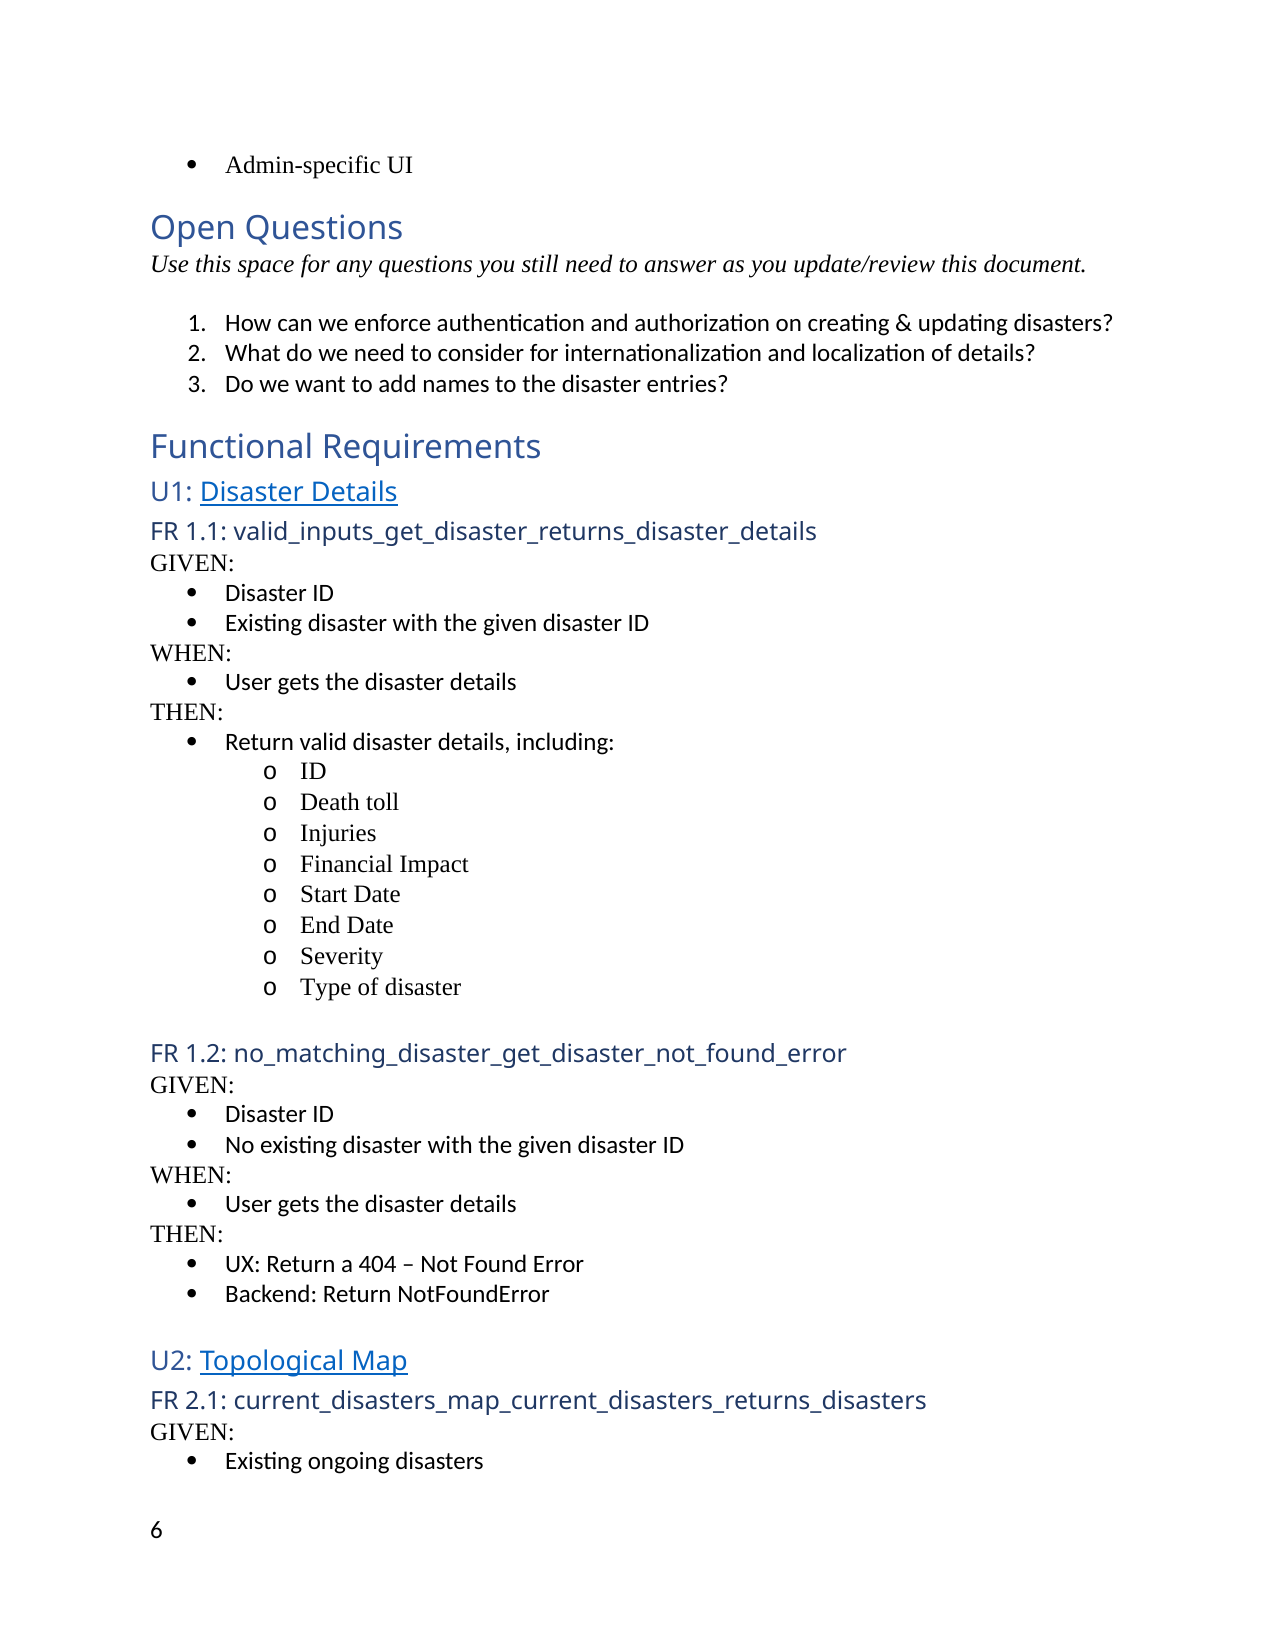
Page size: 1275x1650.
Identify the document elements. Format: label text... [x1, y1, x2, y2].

list Existing disaster with the given disaster ID [187, 607, 1125, 638]
subtitle FR 2.1: current_disasters_map_current_disasters_returns_disasters [150, 1383, 1125, 1417]
list Do we want to add names to the disaster entries? [187, 368, 1125, 398]
text GIVEN: [150, 548, 1125, 577]
text GIVEN: [150, 1070, 1125, 1099]
subtitle Functional Requirements [150, 423, 1125, 469]
subtitle FR 1.1: valid_inputs_get_disaster_returns_disaster_details [150, 514, 1125, 548]
list Death toll [262, 787, 1125, 818]
list Return valid disaster details, including: [187, 726, 1125, 756]
list UX: Return a 404 – Not Found Error [187, 1248, 1125, 1278]
subtitle U2: Topological Map [150, 1342, 1125, 1378]
list Admin-specific UI [187, 150, 1125, 179]
list Disaster ID [187, 577, 1125, 607]
subtitle Open Questions [150, 204, 1125, 249]
text THEN: [150, 697, 1125, 726]
list Disaster ID [187, 1099, 1125, 1129]
text WHEN: [150, 1160, 1125, 1188]
list ID [262, 756, 1125, 787]
list How can we enforce authentication and authorization on creating & updating disasters? [187, 307, 1125, 337]
text WHEN: [150, 638, 1125, 666]
list Backend: Return NotFoundError [187, 1278, 1125, 1309]
text THEN: [150, 1219, 1125, 1248]
list User gets the disaster details [187, 666, 1125, 697]
list Financial Impact [262, 849, 1125, 879]
text GIVEN: [150, 1417, 1125, 1446]
list Existing ongoing disasters [187, 1446, 1125, 1476]
list What do we need to consider for internationalization and localization of details? [187, 337, 1125, 368]
list Type of disaster [262, 972, 1125, 1003]
text Use this space for any questions you still need to answer as you update/review this document. [150, 249, 1125, 278]
list Injuries [262, 818, 1125, 849]
list No existing disaster with the given disaster ID [187, 1129, 1125, 1160]
list Start Date [262, 879, 1125, 910]
list Severity [262, 941, 1125, 972]
list End Date [262, 910, 1125, 941]
subtitle U1: Disaster Details [150, 473, 1125, 510]
subtitle FR 1.2: no_matching_disaster_get_disaster_not_found_error [150, 1036, 1125, 1070]
list User gets the disaster details [187, 1188, 1125, 1219]
